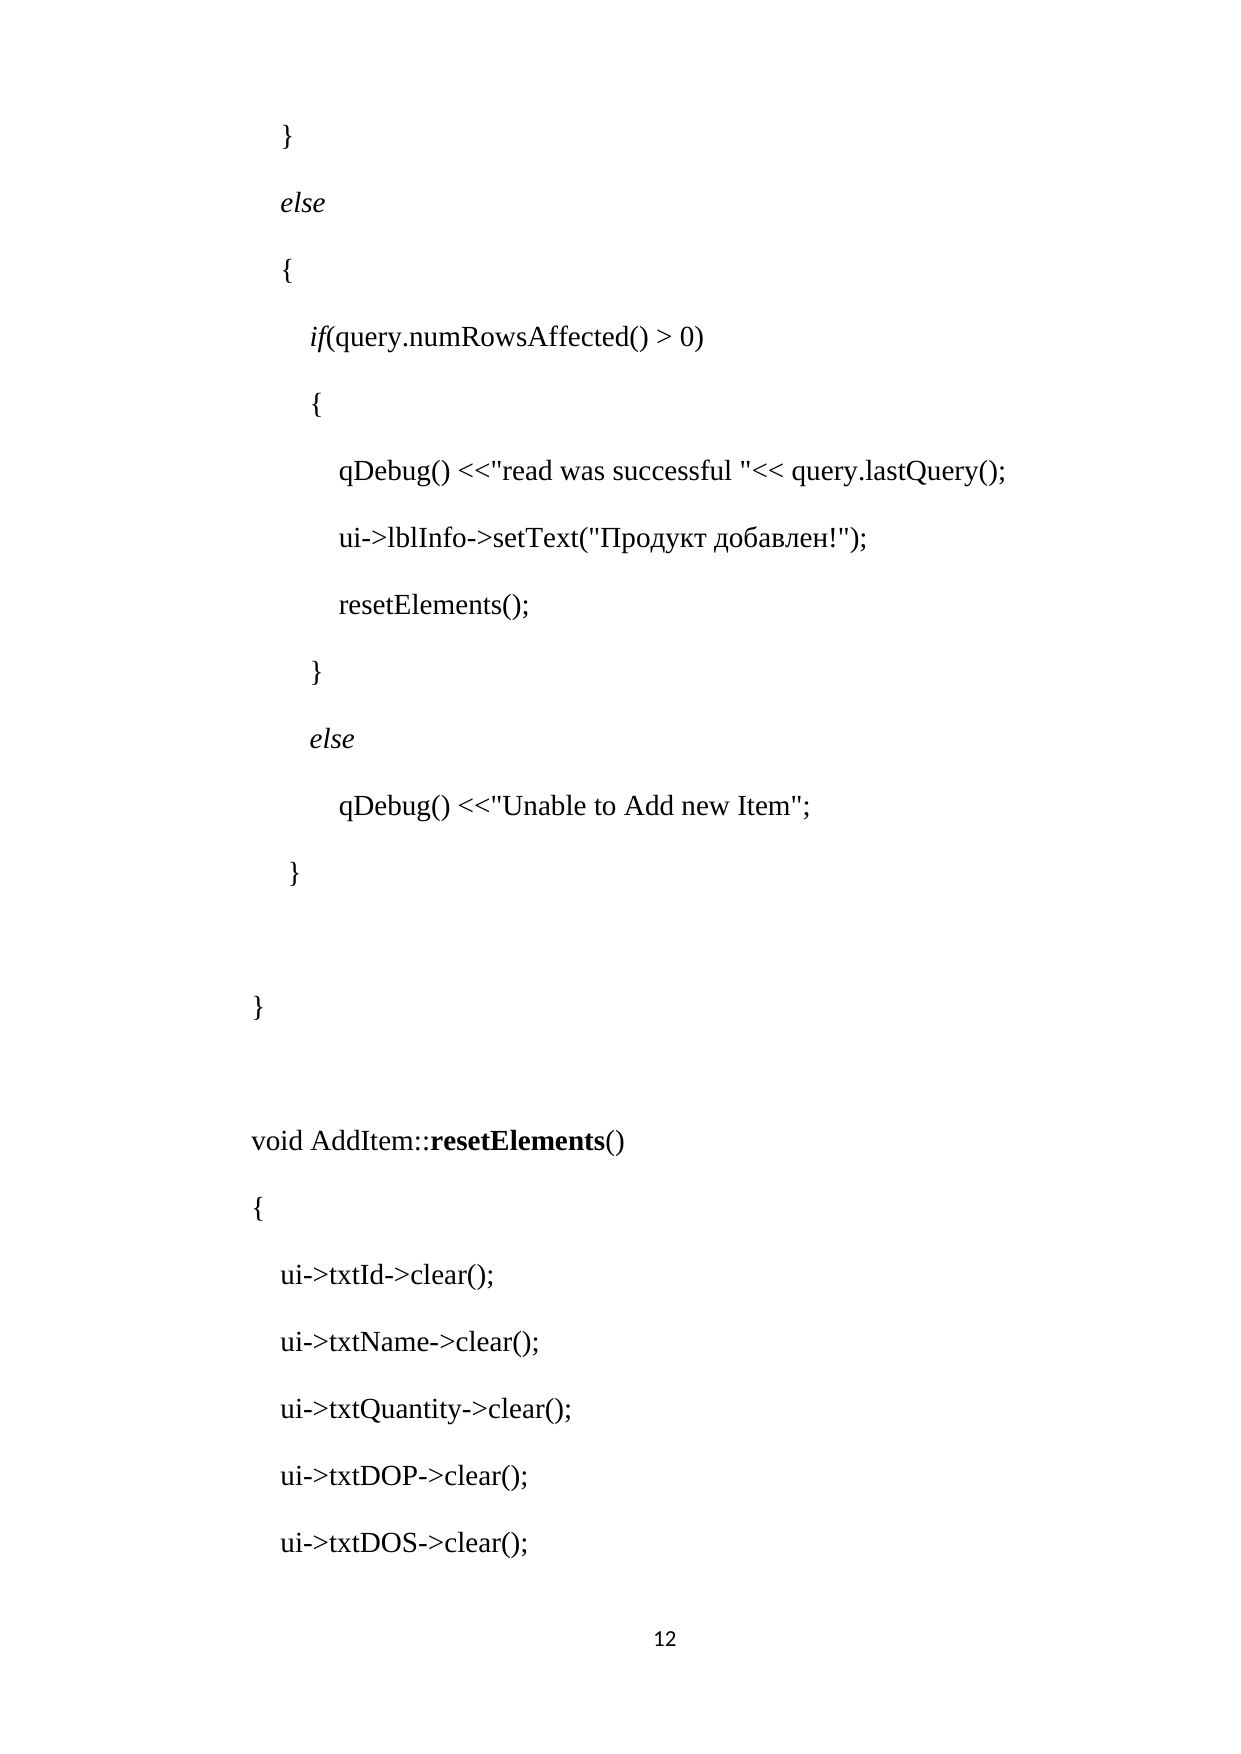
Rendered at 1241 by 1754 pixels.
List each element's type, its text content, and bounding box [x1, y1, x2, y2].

text ui->txtDOP->clear(); [177, 1458, 1152, 1491]
text ui->lblInfo->setText("Продукт добавлен!"); [177, 520, 1152, 553]
text { [177, 252, 1152, 286]
text ui->txtId->clear(); [177, 1257, 1152, 1290]
text if(query.numRowsAffected() > 0) [177, 319, 1152, 353]
text } [177, 118, 1152, 152]
text { [177, 1190, 1152, 1223]
text } [177, 989, 1152, 1022]
text ui->txtName->clear(); [177, 1324, 1152, 1357]
text ui->txtQuantity->clear(); [177, 1391, 1152, 1424]
text else [177, 721, 1152, 754]
text qDebug() <<"read was successful "<< query.lastQuery(); [177, 453, 1152, 487]
text { [177, 386, 1152, 419]
text void AddItem::resetElements() [177, 1123, 1152, 1156]
text else [177, 185, 1152, 219]
text } [177, 855, 1152, 888]
text } [177, 654, 1152, 687]
text ui->txtDOS->clear(); [177, 1525, 1152, 1558]
text resetElements(); [177, 587, 1152, 621]
text qDebug() <<"Unable to Add new Item"; [177, 788, 1152, 821]
